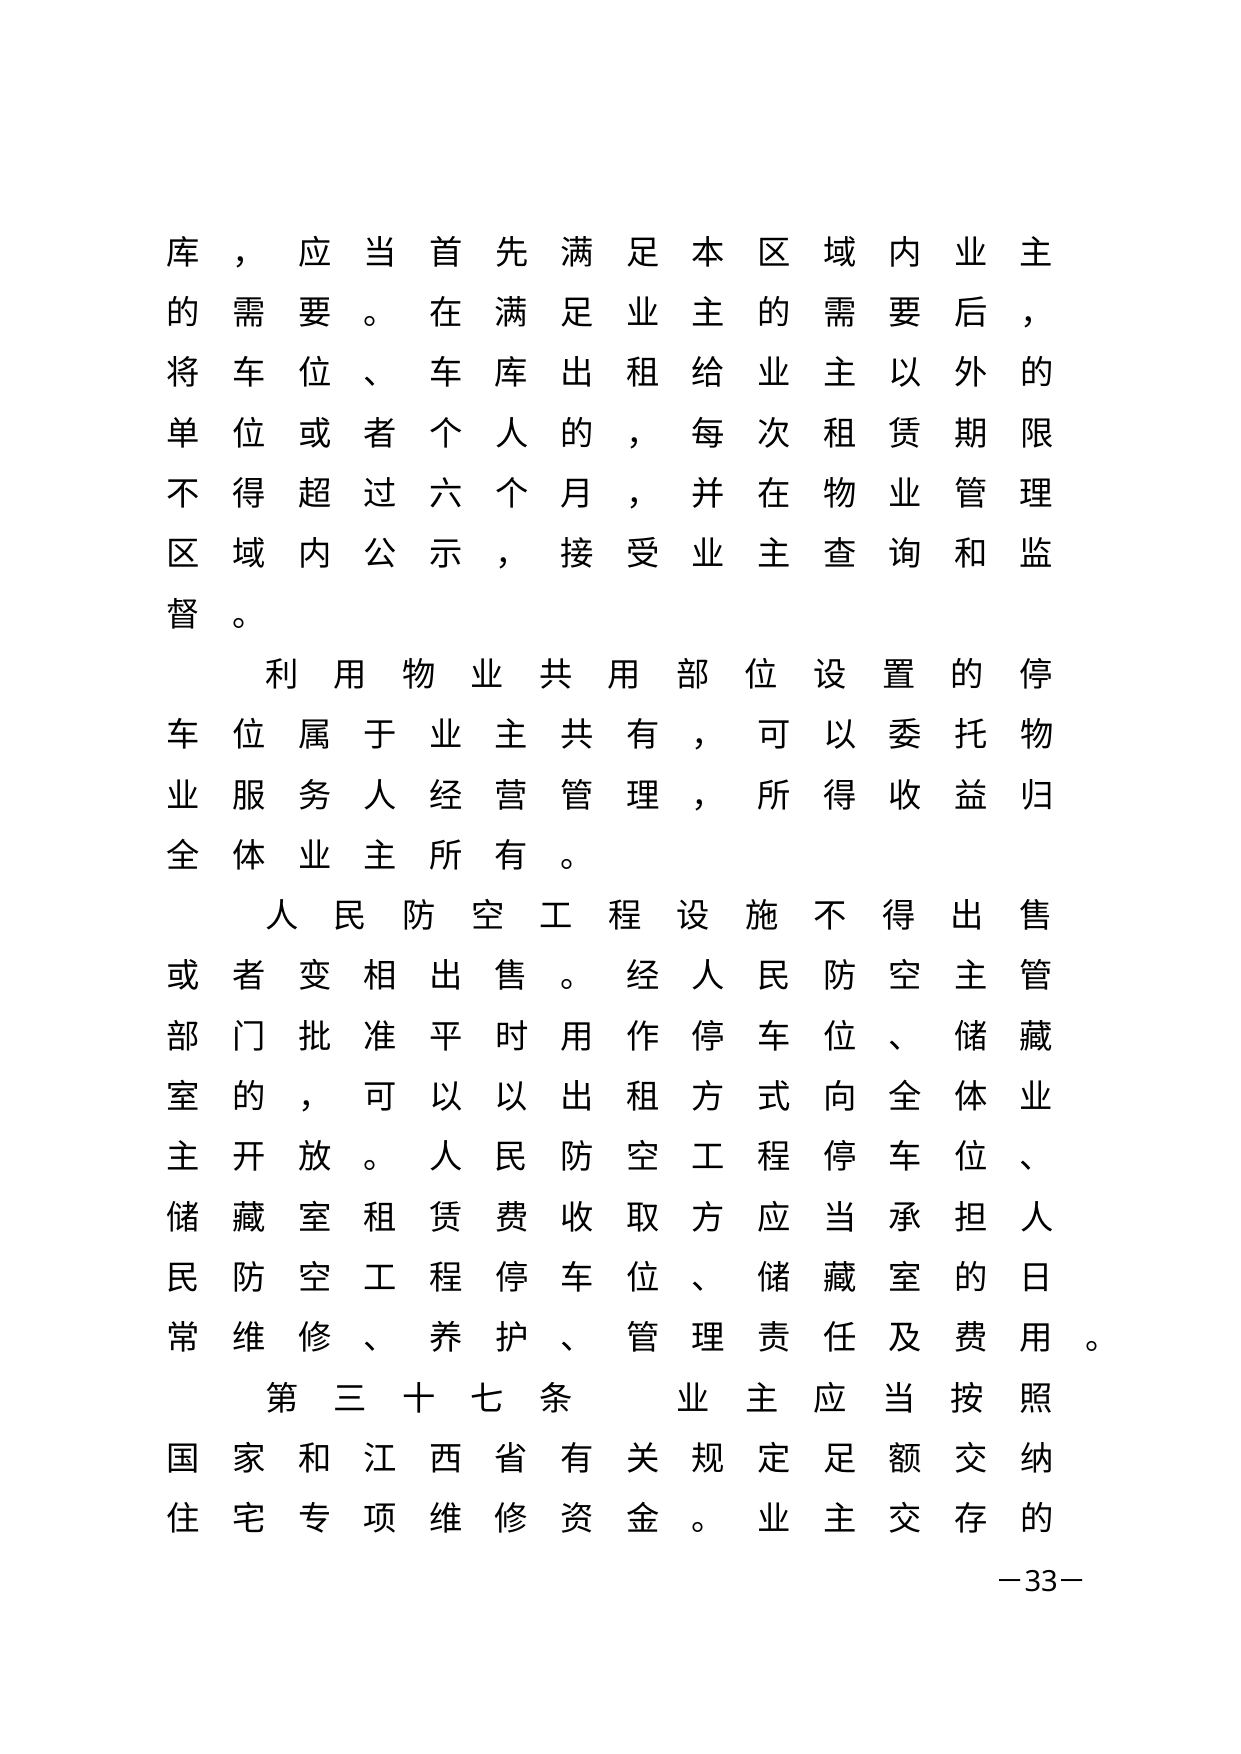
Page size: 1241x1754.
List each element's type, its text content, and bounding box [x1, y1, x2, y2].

text 利用物业共用部位设置的停车位属于业主共有，可以委托物业服务人经营管理，所得收益归全体业主所有。 [167, 642, 1085, 883]
text 第三十六条 物业管理区域内规划用于停放汽车的车位、车库，应当首先满足本区域内业主的需要。在满足业主的需要后，将车位、车库出租给业主以外的单位或者个人的，每次租赁期限不得超过六个月，并在物业管理区域内公示，接受业主查询和监督。 [167, 219, 1085, 642]
text 第三十七条 业主应当按照国家和江西省有关规定足额交纳住宅专项维修资金。业主交存的住宅专项维修资金属于业主所有，专项用于住宅物业保修期满后物业共用部位和共用设施设备的维修、更新和改造，不得挪作他用。 [167, 1365, 1085, 1546]
text 人民防空工程设施不得出售或者变相出售。经人民防空主管部门批准平时用作停车位、储藏室的，可以以出租方式向全体业主开放。人民防空工程停车位、储藏室租赁费收取方应当承担人民防空工程停车位、储藏室的日常维修、养护、管理责任及费用。 [167, 883, 1085, 1365]
